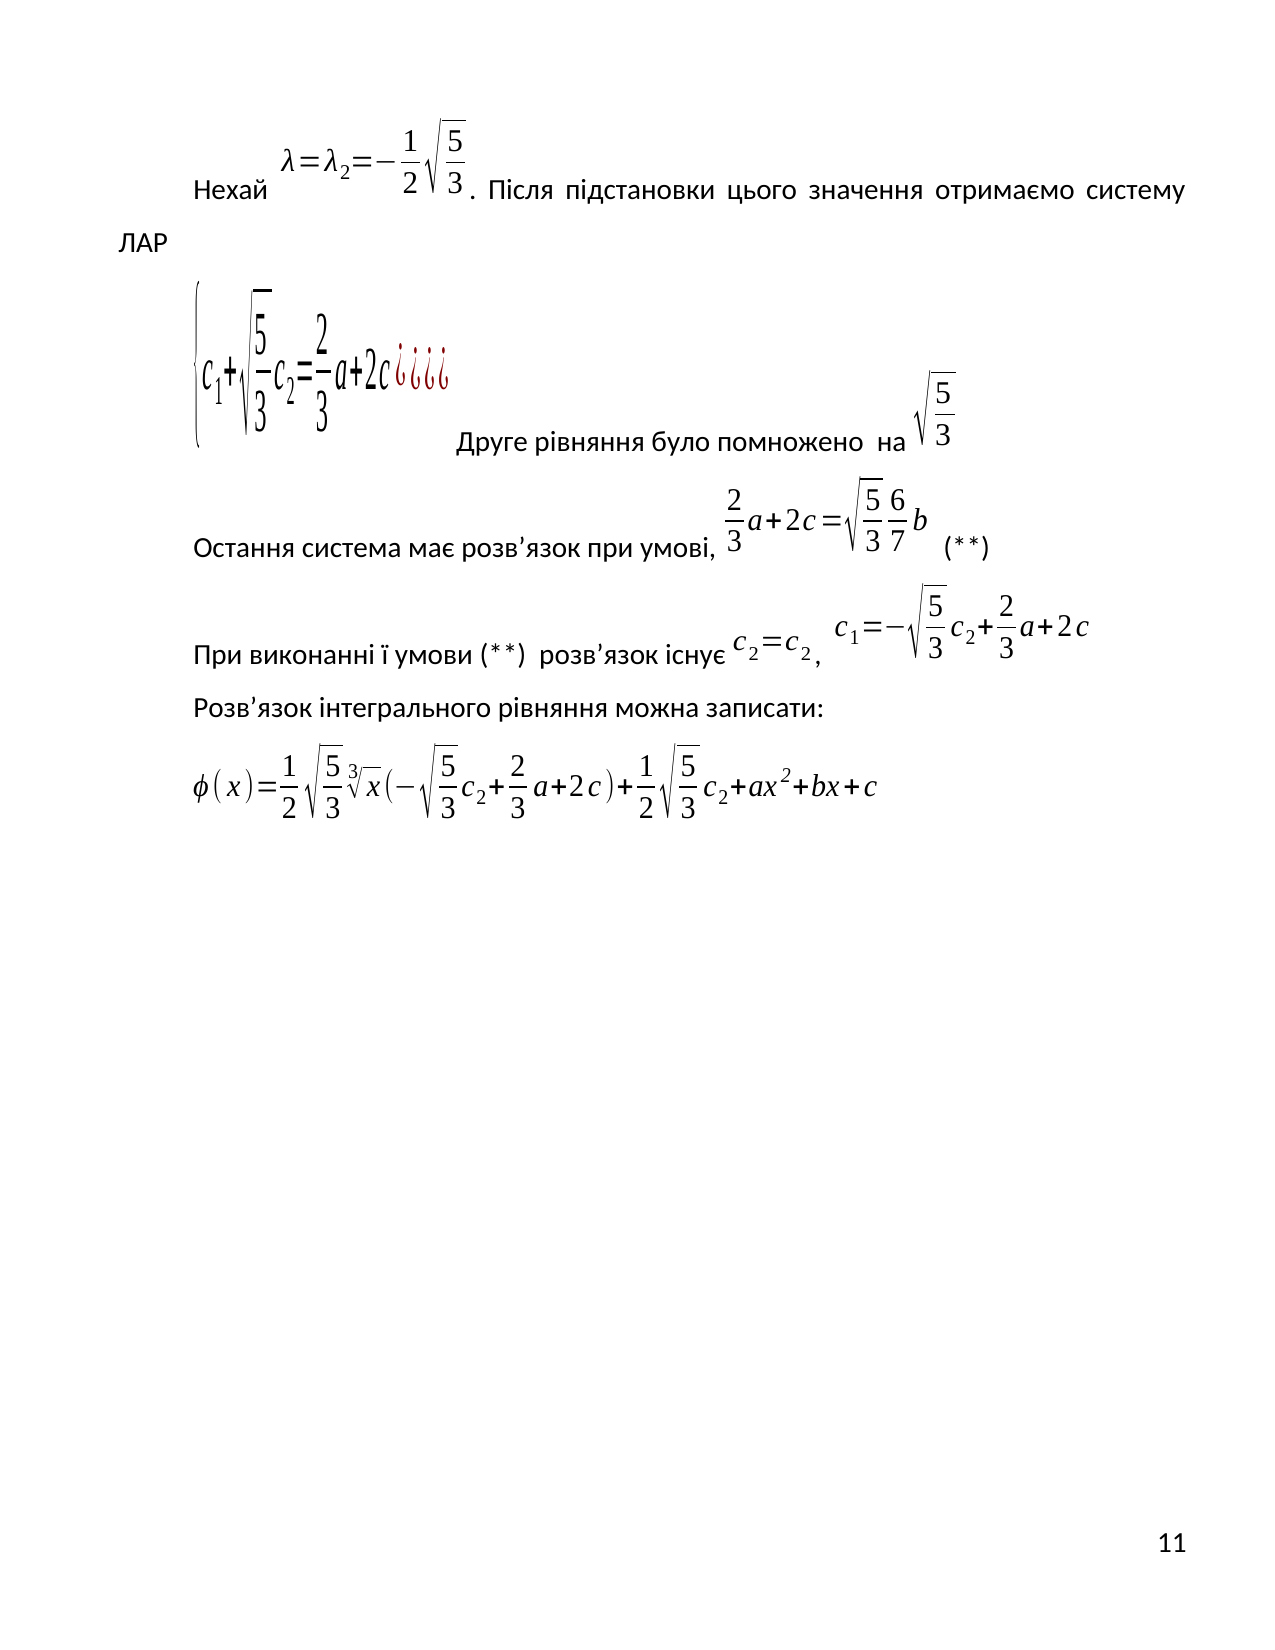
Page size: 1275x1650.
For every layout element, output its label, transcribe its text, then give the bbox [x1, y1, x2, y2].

text Остання система має розв’язок при умові, (**) [118, 476, 1186, 565]
text При виконанні ї умови (**) розв’язок існує , [118, 583, 1186, 671]
text Друге рівняння було помножено на [118, 278, 1186, 459]
text Розв’язок інтегрального рівняння можна записати: [118, 689, 1186, 725]
text Нехай . Після підстановки цього значення отримаємо систему ЛАР [118, 118, 1186, 260]
